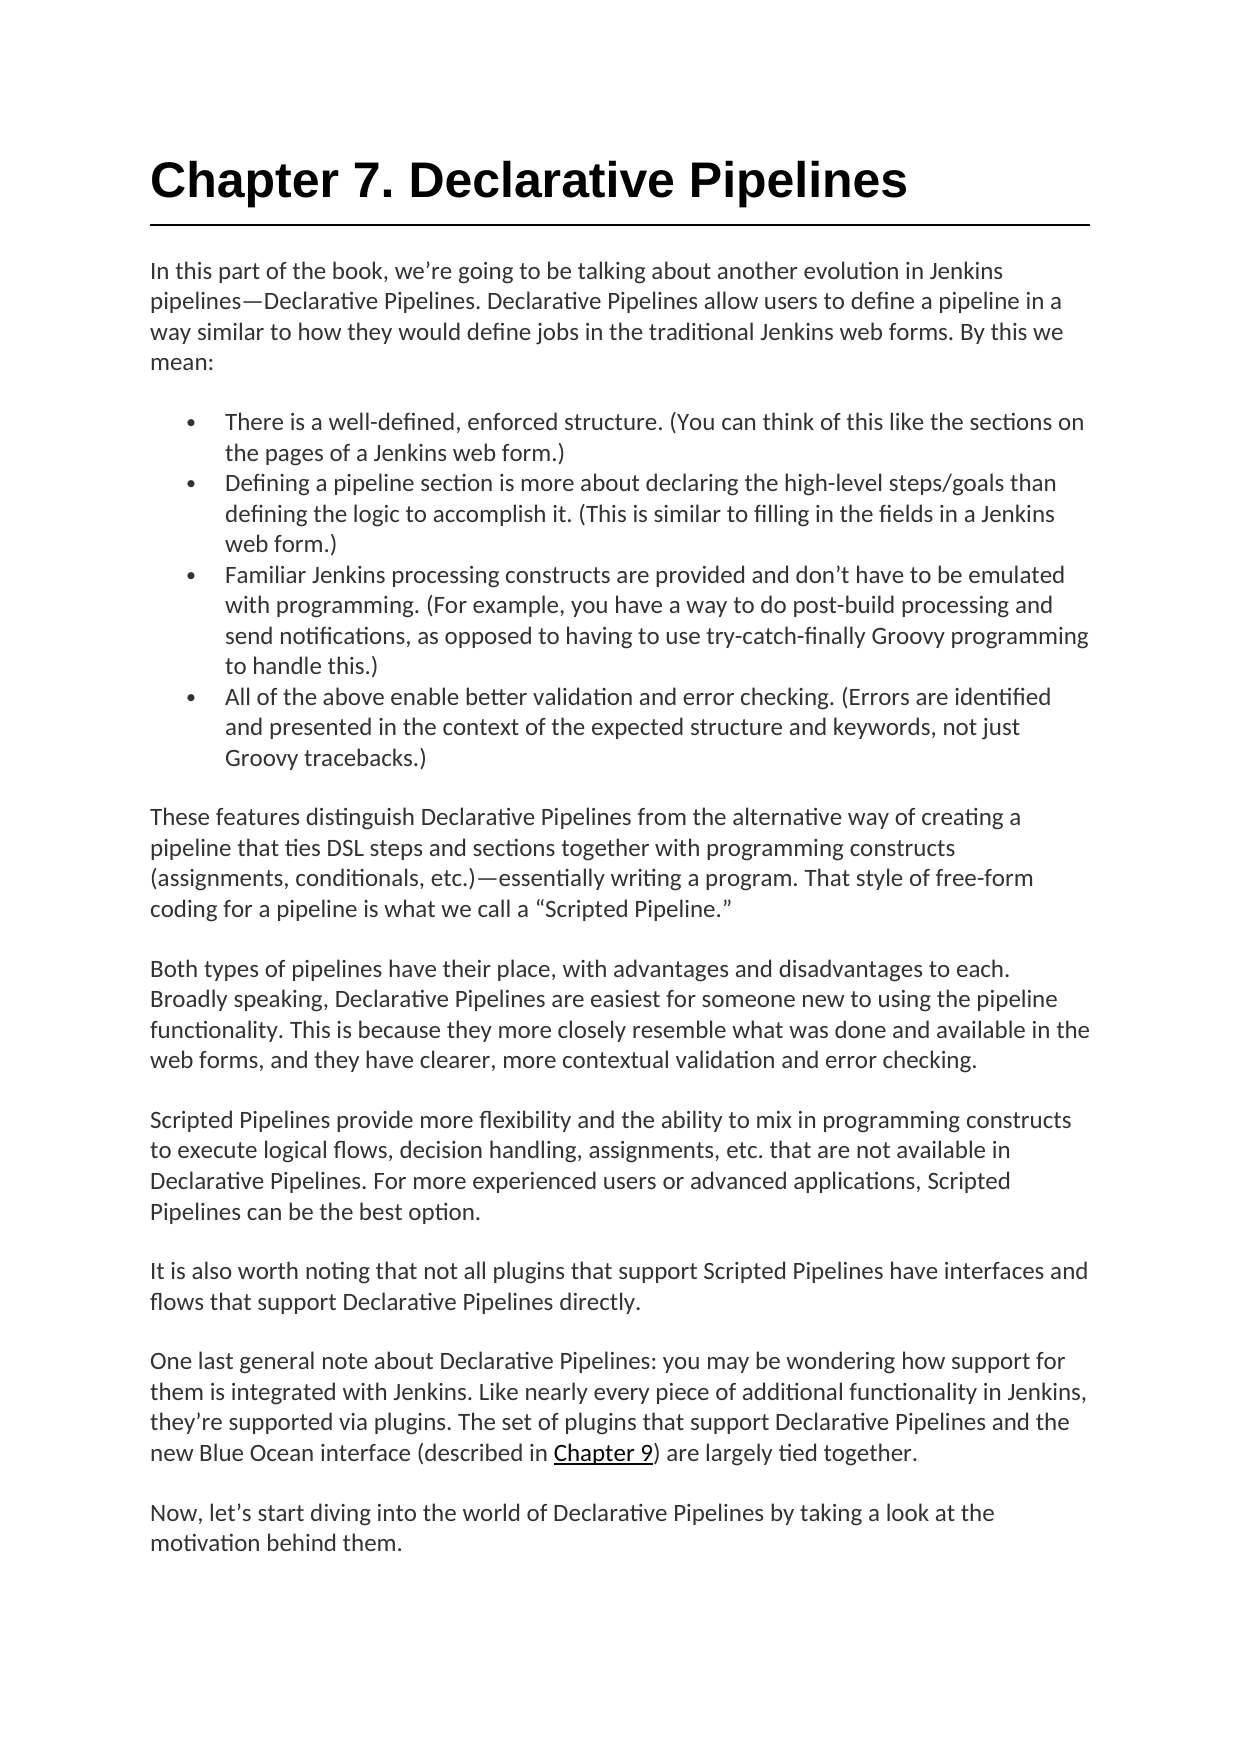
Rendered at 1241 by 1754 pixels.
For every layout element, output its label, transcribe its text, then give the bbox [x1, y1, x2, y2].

text Now, let’s start diving into the world of Declarative Pipelines by taking a look at the motivation behind them. [150, 1497, 1090, 1558]
text Both types of pipelines have their place, with advantages and disadvantages to each. Broadly speaking, Declarative Pipelines are easiest for someone new to using the pipeline functionality. This is because they more closely resemble what was done and available in the web forms, and they have clearer, more contextual validation and error checking. [150, 953, 1090, 1075]
list Defining a pipeline section is more about declaring the high-level steps/goals than defining the logic to accomplish it. (This is similar to filling in the fields in a Jenkins web form.) [187, 467, 1090, 559]
list Familiar Jenkins processing constructs are provided and don’t have to be emulated with programming. (For example, you have a way to do post-build processing and send notifications, as opposed to having to use try-catch-finally Groovy programming to handle this.) [187, 559, 1090, 681]
text These features distinguish Declarative Pipelines from the alternative way of creating a pipeline that ties DSL steps and sections together with programming constructs (assignments, conditionals, etc.)—essentially writing a program. That style of free-form coding for a pipeline is what we call a “Scripted Pipeline.” [150, 802, 1090, 924]
text One last general note about Declarative Pipelines: you may be wondering how support for them is integrated with Jenkins. Like nearly every piece of additional functionality in Jenkins, they’re supported via plugins. The set of plugins that support Declarative Pipelines and the new Blue Ocean interface (described in Chapter 9) are largely tied together. [150, 1346, 1090, 1468]
list There is a well-defined, enforced structure. (You can think of this like the sections on the pages of a Jenkins web form.) [187, 406, 1090, 467]
list All of the above enable better validation and error checking. (Errors are identified and presented in the context of the expected structure and keywords, not just Groovy tracebacks.) [187, 681, 1090, 772]
text It is also worth noting that not all plugins that support Scripted Pipelines have interfaces and flows that support Declarative Pipelines directly. [150, 1255, 1090, 1316]
text Scripted Pipelines provide more flexibility and the ability to mix in programming constructs to execute logical flows, decision handling, assignments, etc. that are not available in Declarative Pipelines. For more experienced users or advanced applications, Scripted Pipelines can be the best option. [150, 1104, 1090, 1226]
text Chapter 7. Declarative Pipelines [150, 150, 1090, 224]
text In this part of the book, we’re going to be talking about another evolution in Jenkins pipelines—Declarative Pipelines. Declarative Pipelines allow users to define a pipeline in a way similar to how they would define jobs in the traditional Jenkins web forms. By this we mean: [150, 255, 1090, 377]
